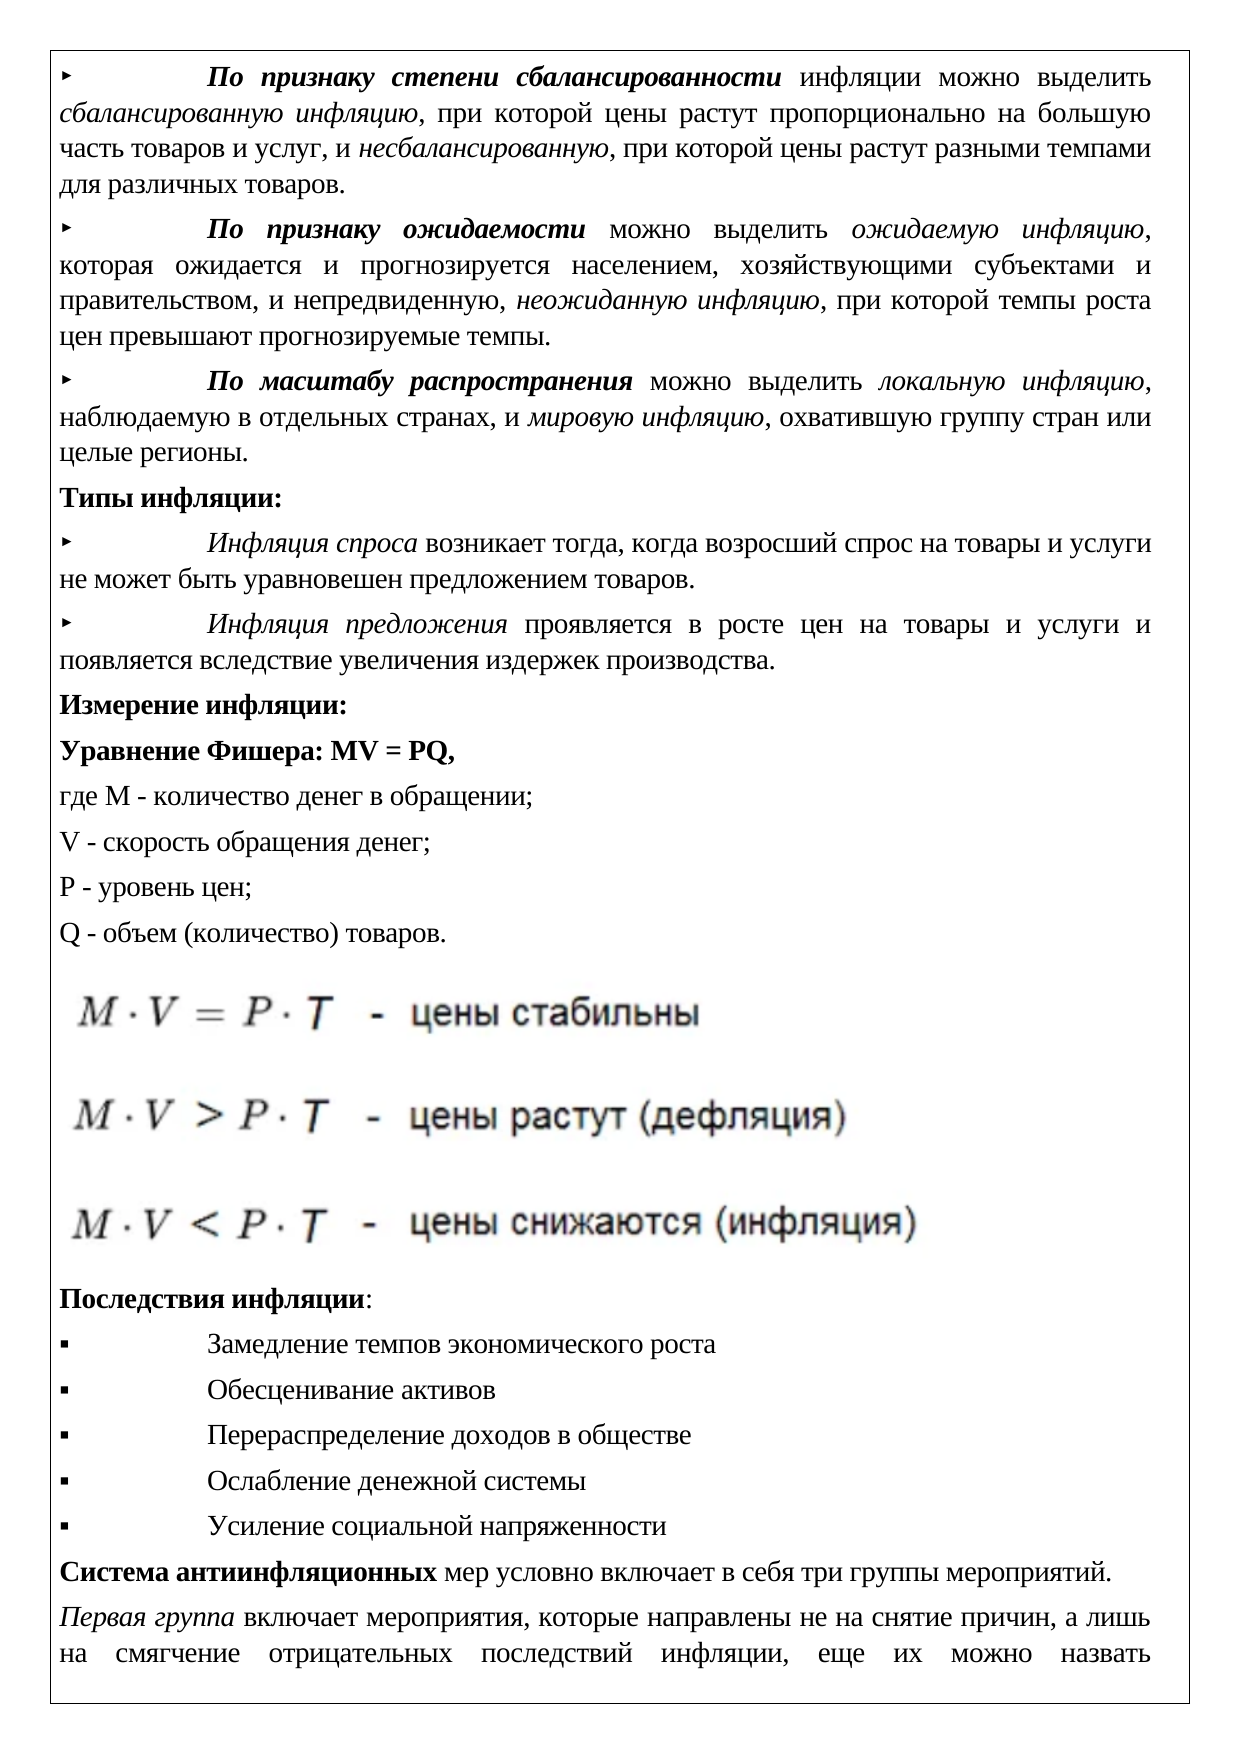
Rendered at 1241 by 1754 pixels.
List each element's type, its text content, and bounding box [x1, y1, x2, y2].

text Р - уровень цен; [59, 869, 1152, 903]
text Q - объем (количество) товаров. [59, 915, 1152, 949]
text ▪ Ослабление денежной системы [59, 1463, 1152, 1497]
text ▪ Замедление темпов экономического роста [59, 1326, 1152, 1360]
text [59, 1599, 1152, 1669]
text V - скорость обращения денег; [59, 824, 1152, 858]
text ▪ Обесценивание активов [59, 1372, 1152, 1406]
text ‣ Инфляция предложения проявляется в росте цен на товары и услуги и появляется вследствие увеличения издержек производства. [59, 606, 1152, 676]
text ‣ Инфляция спроса возникает тогда, когда возросший спрос на товары и услуги не может быть уравновешен предложением товаров. [59, 525, 1152, 594]
text Система антиинфляционных мер условно включает в себя три группы мероприятий. [59, 1554, 1152, 1588]
picture [59, 960, 938, 1270]
text ‣ По масштабу распространения можно выделить локальную инфляцию, наблюдаемую в отдельных странах, и мировую инфляцию, охватившую группу стран или целые регионы. [59, 363, 1152, 468]
text Последствия инфляции: [59, 1281, 1152, 1314]
text Уравнение Фишера: MV = PQ, [59, 733, 1152, 767]
text ▪ Перераспределение доходов в обществе [59, 1417, 1152, 1451]
text ‣ По признаку ожидаемости можно выделить ожидаемую инфляцию, которая ожидается и прогнозируется населением, хозяйствующими субъектами и правительством, и непредвиденную, неожиданную инфляцию, при которой темпы роста цен превышают прогнозируемые темпы. [59, 211, 1152, 351]
text ‣ По признаку степени сбалансированности инфляции можно выделить сбалансированную инфляцию, при которой цены растут пропорционально на большую часть товаров и услуг, и несбалансированную, при которой цены растут разными темпами для различных товаров. [59, 59, 1152, 199]
text ▪ Усиление социальной напряженности [59, 1508, 1152, 1542]
text где М - количество денег в обращении; [59, 778, 1152, 812]
text Типы инфляции: [59, 480, 1152, 513]
text Измерение инфляции: [59, 687, 1152, 721]
